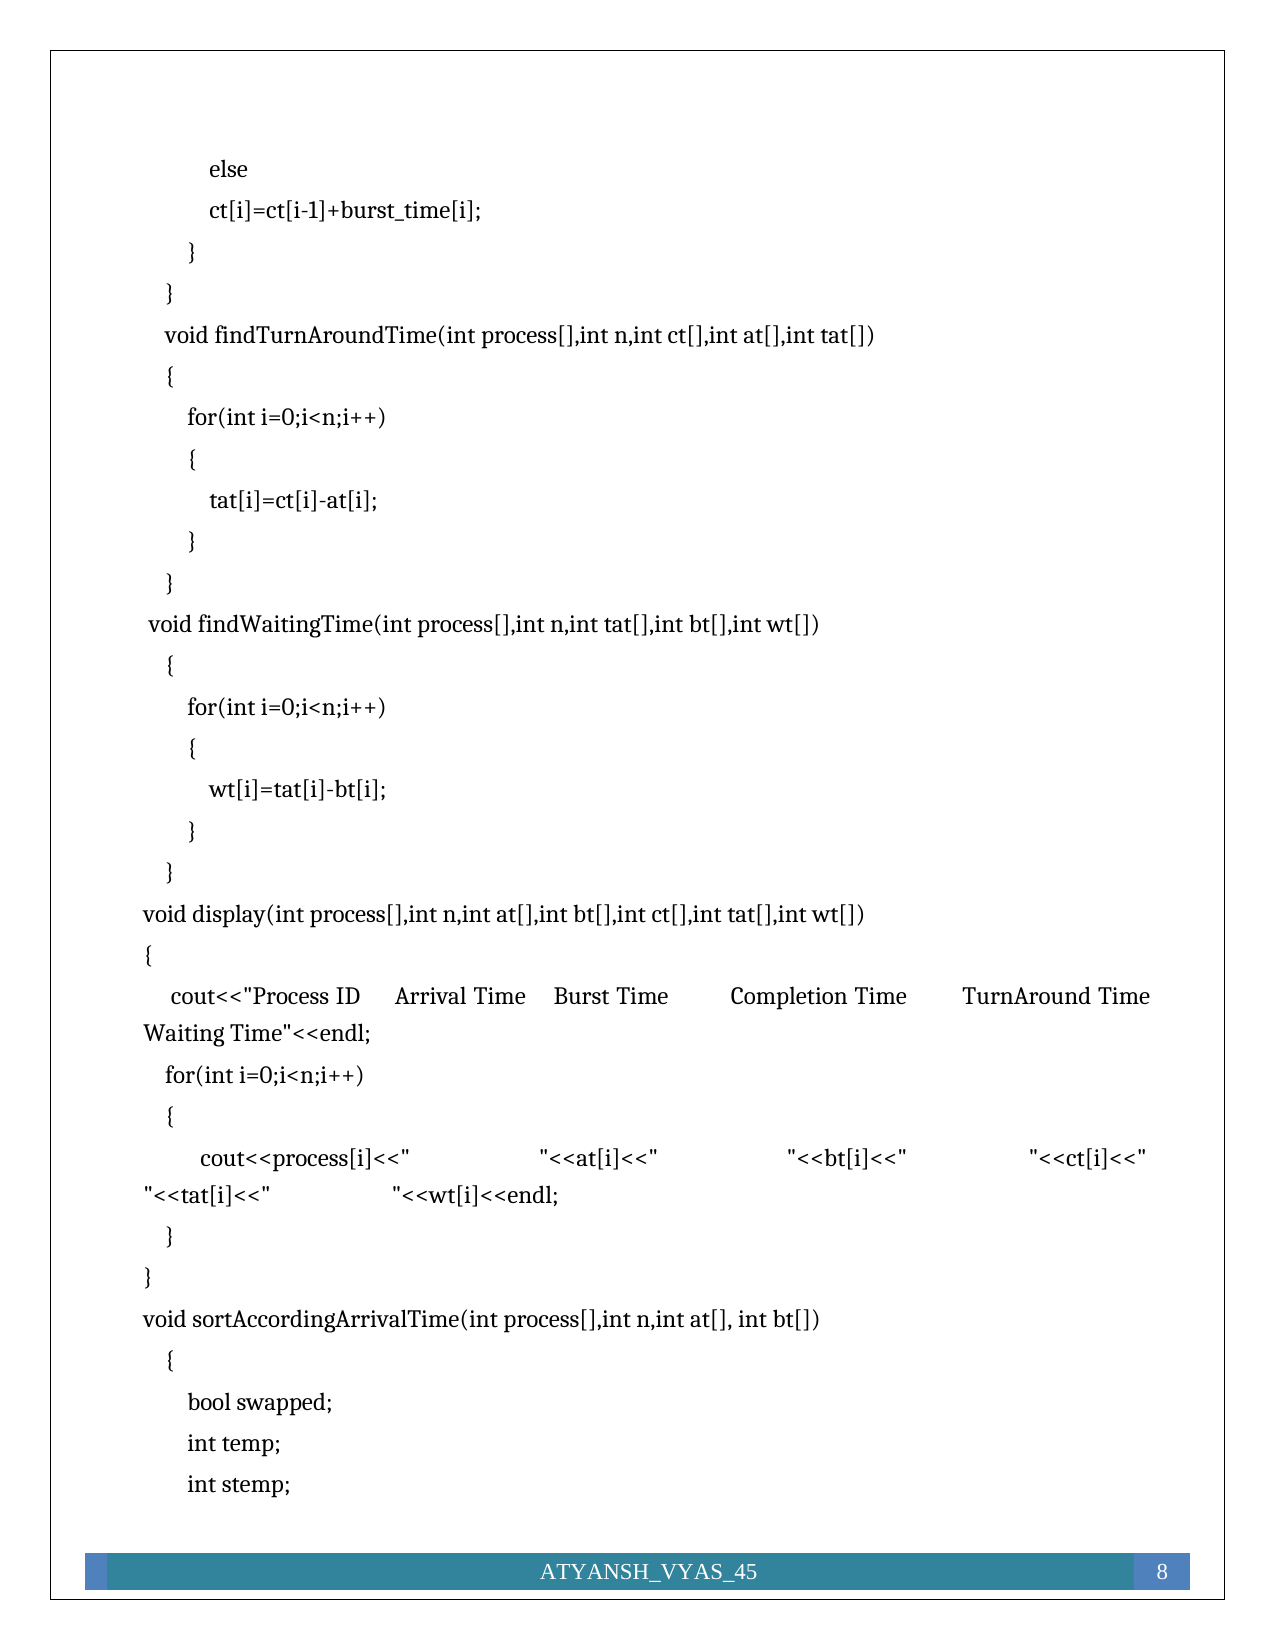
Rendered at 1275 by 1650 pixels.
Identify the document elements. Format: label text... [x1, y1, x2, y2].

subtitle int stemp; [143, 1463, 1154, 1500]
subtitle bool swapped; [143, 1380, 1154, 1417]
subtitle cout<<process[i]<<" "<<at[i]<<" "<<bt[i]<<" "<<ct[i]<<" "<<tat[i]<<" "<<wt[i]<<endl; [143, 1136, 1154, 1211]
subtitle } [143, 809, 1154, 847]
subtitle void findTurnAroundTime(int process[],int n,int ct[],int at[],int tat[]) [143, 313, 1154, 351]
subtitle { [143, 437, 1154, 474]
subtitle { [143, 934, 1154, 971]
subtitle else [143, 148, 1154, 185]
subtitle void findWaitingTime(int process[],int n,int tat[],int bt[],int wt[]) [143, 603, 1154, 640]
subtitle void display(int process[],int n,int at[],int bt[],int ct[],int tat[],int wt[]) [143, 892, 1154, 929]
subtitle { [143, 1095, 1154, 1132]
subtitle } [143, 1215, 1154, 1252]
subtitle } [143, 272, 1154, 309]
subtitle wt[i]=tat[i]-bt[i]; [143, 768, 1154, 805]
subtitle { [143, 355, 1154, 392]
subtitle int temp; [143, 1422, 1154, 1459]
subtitle cout<<"Process ID Arrival Time Burst Time Completion Time TurnAround Time Waiting Time"<<endl; [143, 975, 1154, 1049]
subtitle for(int i=0;i<n;i++) [143, 686, 1154, 723]
subtitle } [143, 1256, 1154, 1293]
subtitle { [143, 644, 1154, 681]
subtitle tat[i]=ct[i]-at[i]; [143, 479, 1154, 516]
subtitle for(int i=0;i<n;i++) [143, 396, 1154, 433]
subtitle { [143, 1339, 1154, 1376]
subtitle void sortAccordingArrivalTime(int process[],int n,int at[], int bt[]) [143, 1297, 1154, 1335]
subtitle for(int i=0;i<n;i++) [143, 1053, 1154, 1091]
subtitle } [143, 851, 1154, 888]
subtitle } [143, 520, 1154, 557]
subtitle { [143, 727, 1154, 764]
subtitle } [143, 561, 1154, 599]
subtitle } [143, 231, 1154, 268]
subtitle ct[i]=ct[i-1]+burst_time[i]; [143, 189, 1154, 226]
